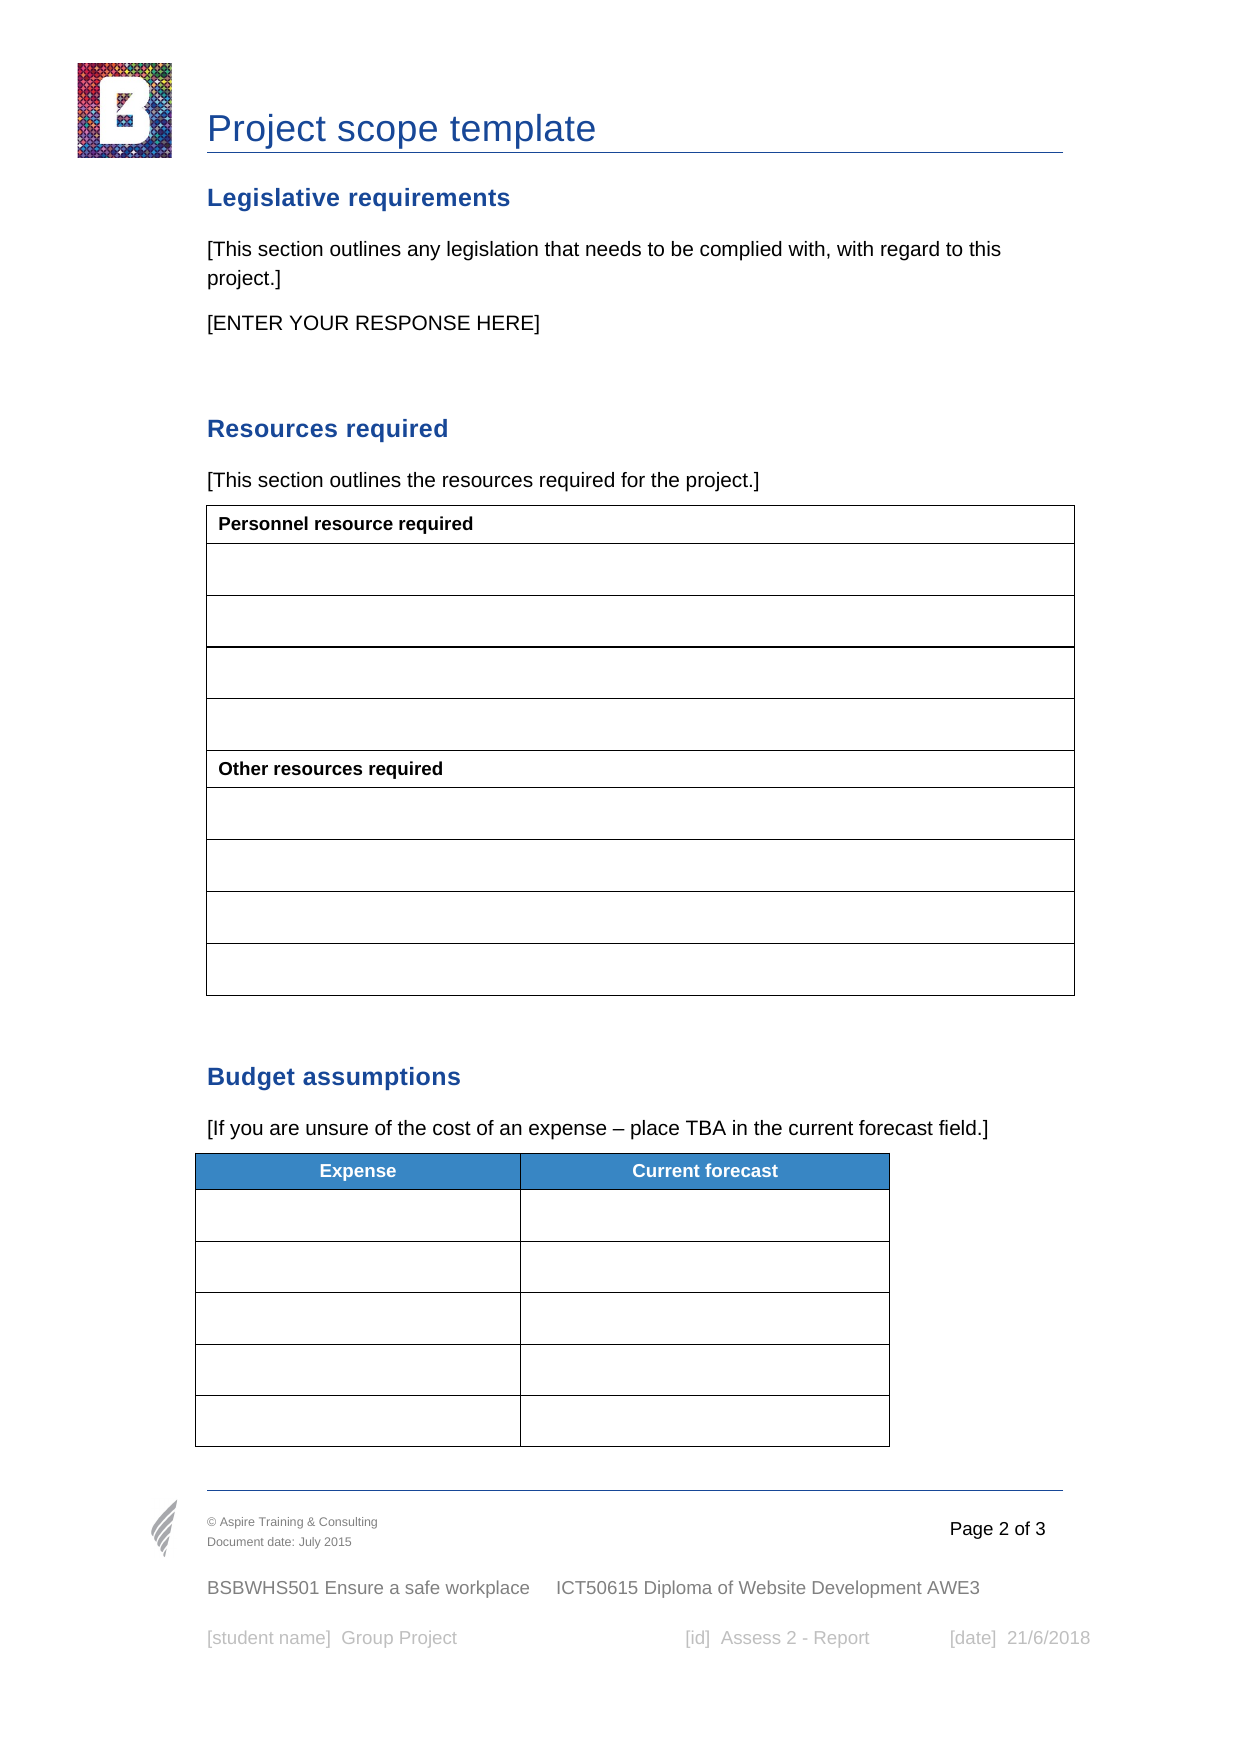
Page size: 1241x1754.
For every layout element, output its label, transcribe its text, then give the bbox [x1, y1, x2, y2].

text [This section outlines the resources required for the project.] [207, 468, 1063, 492]
table_cell [521, 1396, 889, 1446]
table_cell [196, 1293, 520, 1343]
picture [150, 1498, 178, 1558]
table_cell [521, 1293, 889, 1343]
table_cell [207, 544, 1074, 594]
text [This section outlines any legislation that needs to be complied with, with regard to this project.] [207, 237, 1063, 290]
picture [77, 63, 172, 158]
table_cell [521, 1190, 889, 1241]
table_cell [521, 1345, 889, 1395]
text [ENTER YOUR RESPONSE HERE] [207, 311, 1063, 335]
table_cell [196, 1190, 520, 1241]
table_cell [207, 648, 1074, 698]
table_cell [196, 1396, 520, 1446]
text Legislative requirements [207, 183, 1063, 212]
table_header Personnel resource required [207, 506, 1074, 543]
table_cell [207, 944, 1074, 995]
table_cell [207, 788, 1074, 839]
table_cell [207, 840, 1074, 891]
table_cell [207, 699, 1074, 750]
table_header Expense [196, 1154, 520, 1189]
text [If you are unsure of the cost of an expense – place TBA in the current forecast field.] [207, 1116, 1063, 1139]
table_cell [196, 1345, 520, 1395]
table_cell [521, 1242, 889, 1292]
table_cell [207, 596, 1074, 646]
table_cell [207, 892, 1074, 943]
table_header Current forecast [521, 1154, 889, 1189]
table_cell Other resources required [207, 751, 1074, 787]
table_cell [196, 1242, 520, 1292]
text Resources required [207, 414, 1063, 443]
text Budget assumptions [207, 1062, 1063, 1091]
